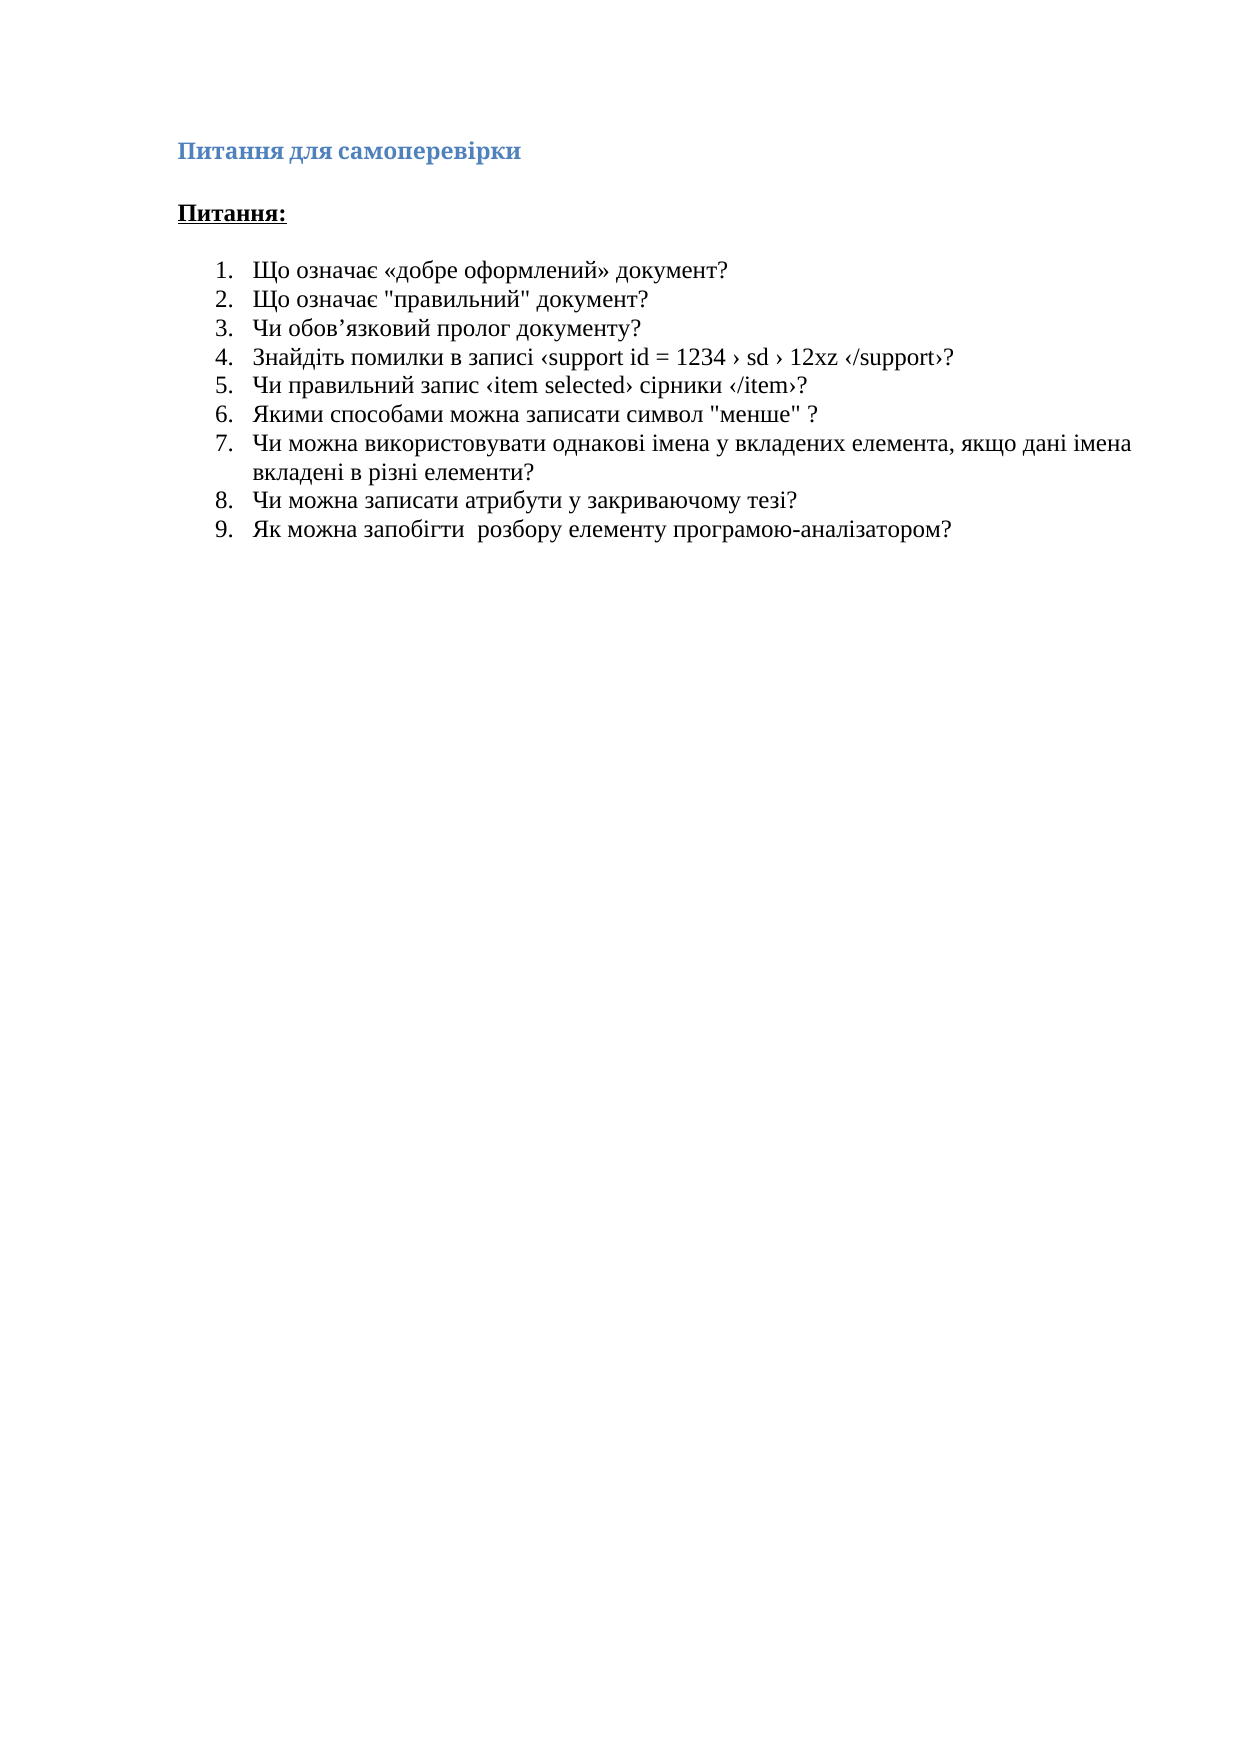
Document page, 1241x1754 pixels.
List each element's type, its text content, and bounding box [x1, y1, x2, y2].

list Чи можна записати атрибути у закриваючому тезі? [215, 485, 1152, 514]
list Чи правильний запис ‹item selected› сірники ‹/item›? [215, 370, 1152, 399]
list Що означає "правильний" документ? [215, 284, 1152, 313]
list Знайдіть помилки в записі ‹support id = 1234 › sd › 12xz ‹/support›? [215, 342, 1152, 370]
list Чи обов’язковий пролог документу? [215, 313, 1152, 342]
list Якими способами можна записати символ "менше" ? [215, 399, 1152, 428]
list Чи можна використовувати однакові імена у вкладених елемента, якщо дані імена вкладені в різні елементи? [215, 428, 1152, 485]
list Що означає «добре оформлений» документ? [215, 255, 1152, 284]
subtitle Питання для самоперевірки [177, 139, 1152, 165]
text Питання: [177, 198, 1152, 227]
list Як можна запобігти розбору елементу програмою-аналізатором? [215, 514, 1152, 543]
